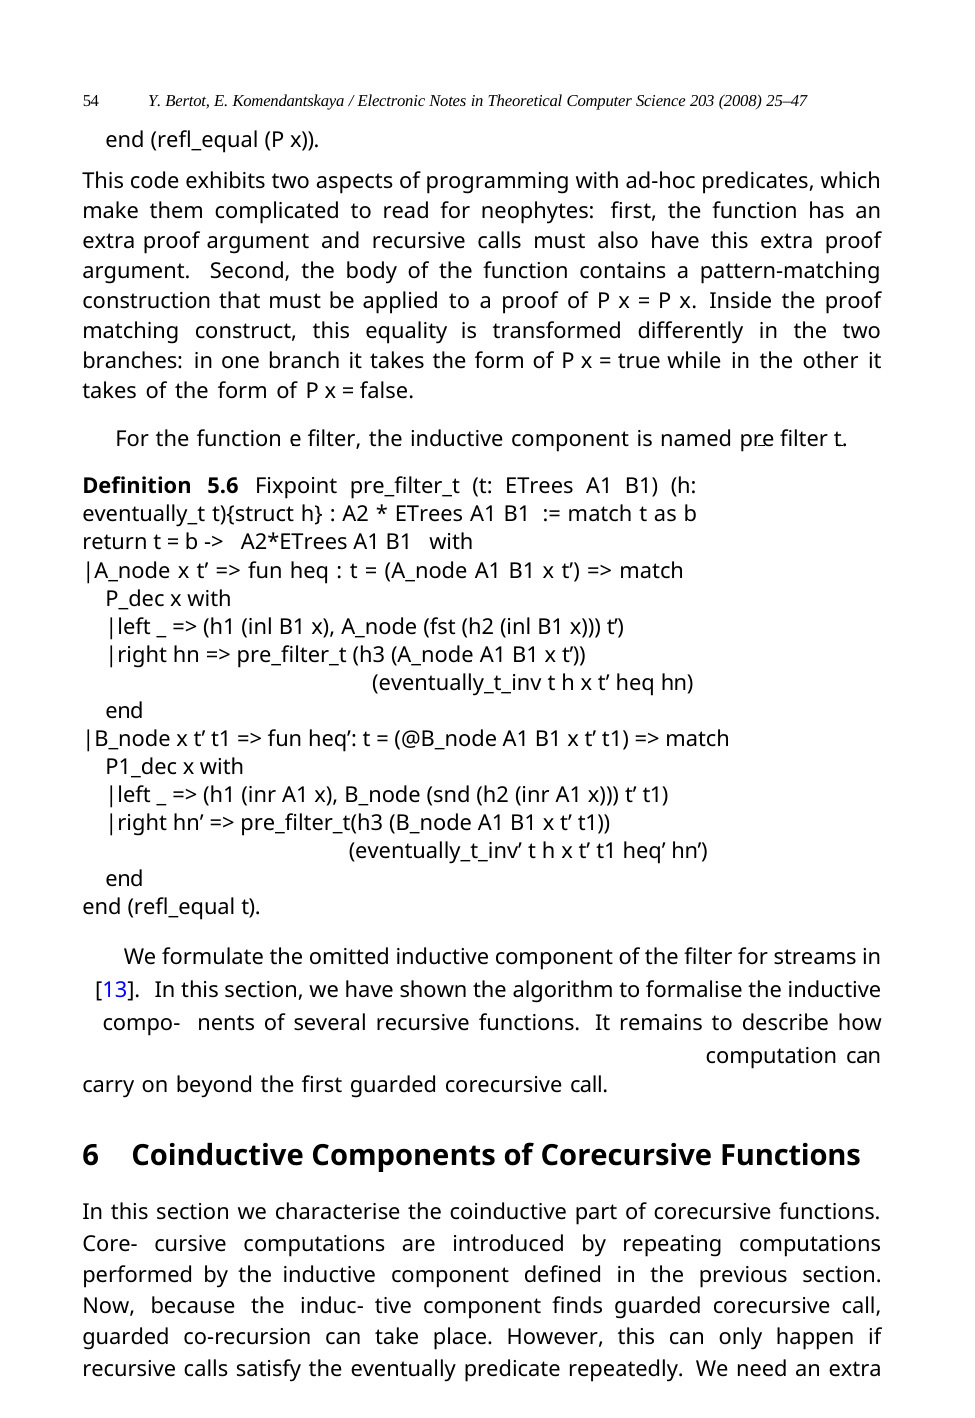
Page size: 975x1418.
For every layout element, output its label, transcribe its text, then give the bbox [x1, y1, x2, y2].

text end [105, 696, 906, 723]
text end (refl_equal (P x)). [105, 124, 906, 154]
text (eventually_t_inv t h x t’ heq hn) [372, 668, 906, 696]
text This code exhibits two aspects of programming with ad-hoc predicates, which make them complicated to read for neophytes: first, the function has an extra proof argument and recursive calls must also have this extra proof argument. Second, the body of the function contains a pattern-matching construction that must be applied to a proof of P x = P x. Inside the proof matching construct, this equality is transformed differently in the two branches: in one branch it takes the form of P x = true while in the other it takes of the form of P x = false. [82, 165, 882, 405]
text |B_node x t’ t1 => fun heq’: t = (@B_node A1 B1 x t’ t1) => match P1_dec x with [82, 724, 778, 781]
text |right hn’ => pre_filter_t(h3 (B_node A1 B1 x t’ t1)) [105, 808, 906, 836]
text |right hn => pre_filter_t (h3 (A_node A1 B1 x t’)) [105, 640, 906, 668]
text carry on beyond the first guarded corecursive call. [82, 1073, 906, 1098]
text |A_node x t’ => fun heq : t = (A_node A1 B1 x t’) => match P_dec x with [82, 556, 686, 613]
text (eventually_t_inv’ t h x t’ t1 heq’ hn’) [348, 836, 906, 864]
text end [105, 864, 906, 891]
text |left _ => (h1 (inl B1 x), A_node (fst (h2 (inl B1 x))) t’) [105, 613, 906, 640]
text Definition 5.6 Fixpoint pre_filter_t (t: ETrees A1 B1) (h: eventually_t t){struct h} : A2 * ETrees A1 B1 := match t as b return t = b -> A2*ETrees A1 B1 with [82, 471, 697, 556]
text We formulate the omitted inductive component of the filter for streams in [13]. In this section, we have shown the algorithm to formalise the inductive compo- nents of several recursive functions. It remains to describe how computation can [82, 941, 882, 1070]
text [82, 1196, 882, 1382]
text |left _ => (h1 (inr A1 x), B_node (snd (h2 (inr A1 x))) t’ t1) [105, 781, 906, 808]
text For the function e filter, the inductive component is named pre filter t. [115, 423, 906, 453]
subtitle Coinductive Components of Corecursive Functions [82, 1134, 906, 1174]
text end (refl_equal t). [82, 891, 906, 920]
